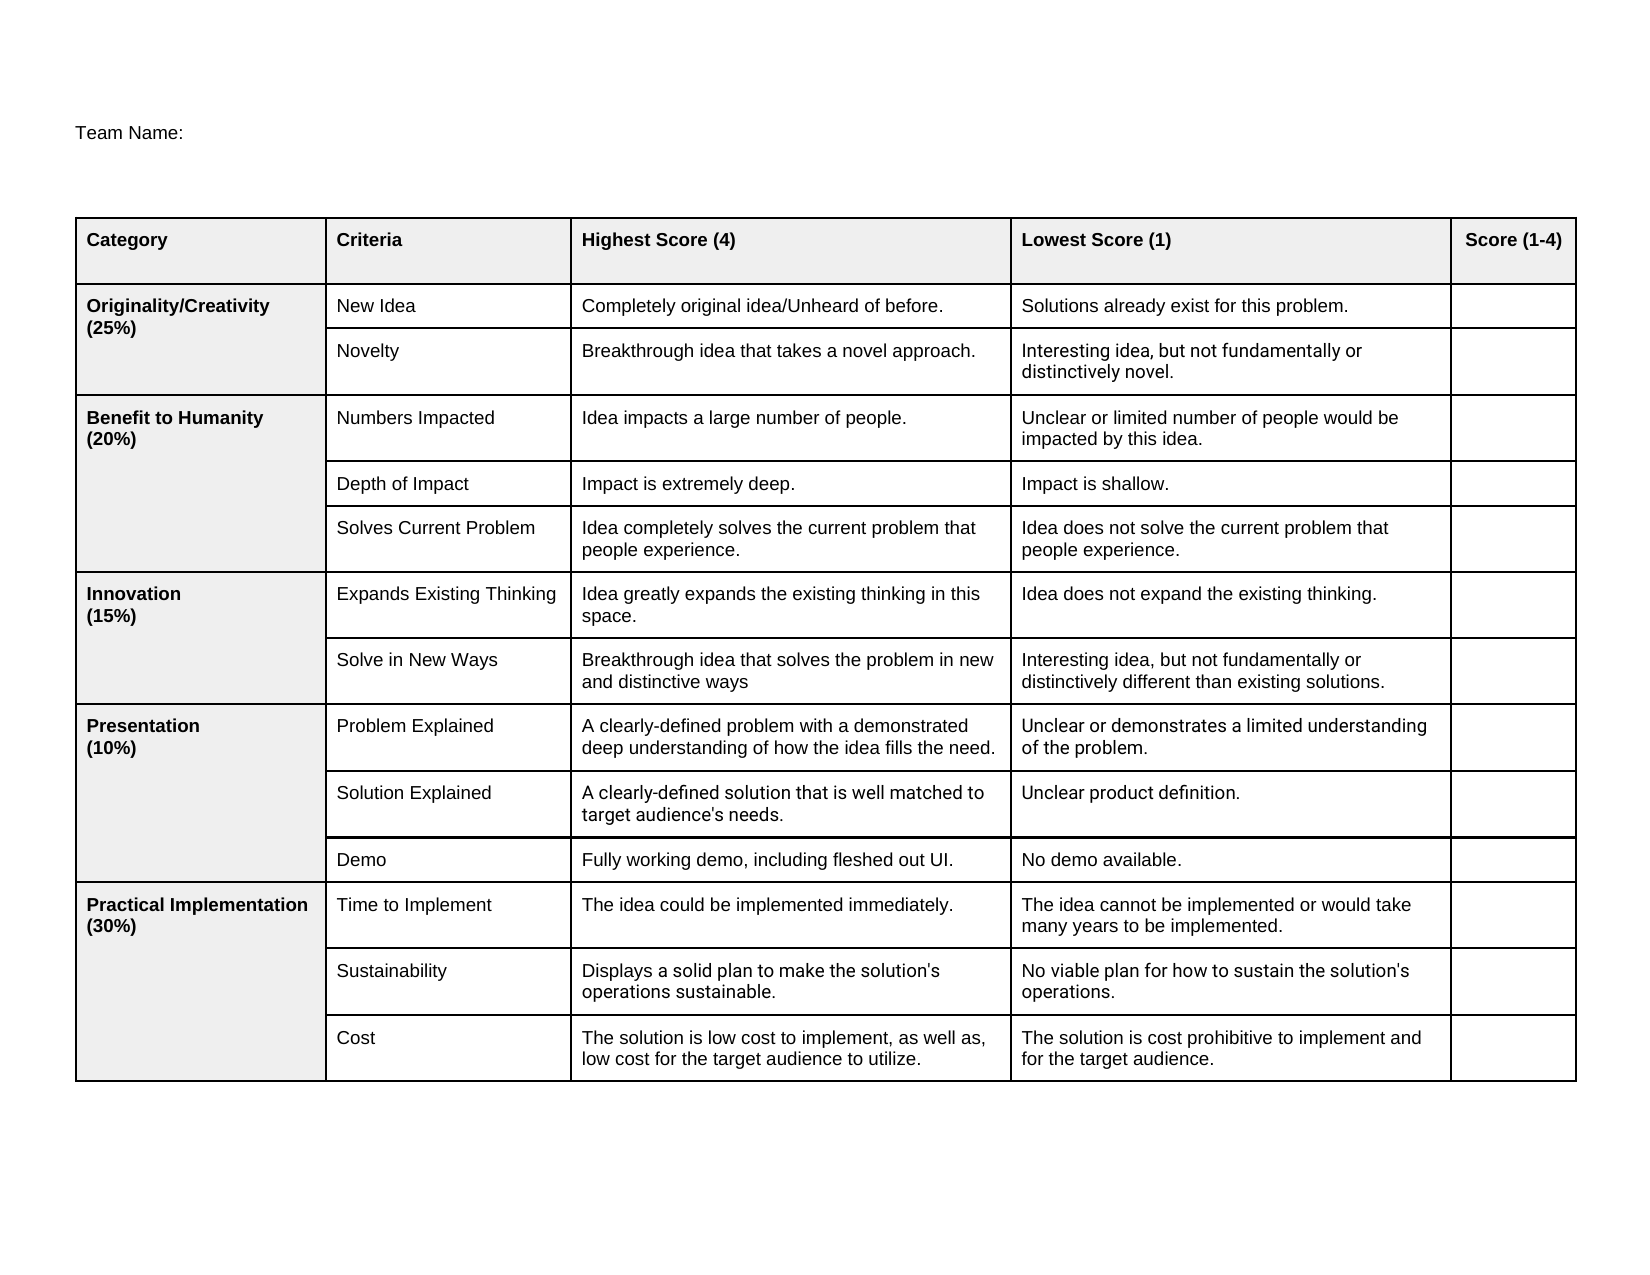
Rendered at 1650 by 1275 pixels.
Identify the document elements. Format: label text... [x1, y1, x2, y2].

table_cell Interesting idea, but not fundamentally or distinctively different than existing solutions. [1012, 639, 1450, 703]
table_cell [1452, 462, 1575, 504]
table_cell Fully working demo, including fleshed out UI. [572, 839, 1010, 881]
table_cell Time to Implement [327, 883, 570, 947]
table_cell Sustainability [327, 949, 570, 1014]
table_cell Unclear product definition. [1012, 772, 1450, 836]
table_cell Interesting idea, but not fundamentally or distinctively novel. [1012, 329, 1450, 394]
table_cell Solutions already exist for this problem. [1012, 285, 1450, 327]
table_cell Expands Existing Thinking [327, 573, 570, 637]
table_cell No demo available. [1012, 839, 1450, 881]
table_cell New Idea [327, 285, 570, 327]
table_cell [1452, 285, 1575, 327]
table_cell Impact is shallow. [1012, 462, 1450, 504]
table_cell [1452, 839, 1575, 881]
table_cell Depth of Impact [327, 462, 570, 504]
table_cell Breakthrough idea that takes a novel approach. [572, 329, 1010, 394]
table_cell Impact is extremely deep. [572, 462, 1010, 504]
table_cell A clearly-defined solution that is well matched to target audience's needs. [572, 772, 1010, 836]
table_cell Completely original idea/Unheard of before. [572, 285, 1010, 327]
table_cell Idea greatly expands the existing thinking in this space. [572, 573, 1010, 637]
table_cell Idea impacts a large number of people. [572, 396, 1010, 460]
table_header Highest Score (4) [572, 219, 1010, 283]
table_cell Unclear or demonstrates a limited understanding of the problem. [1012, 705, 1450, 769]
table_cell The solution is cost prohibitive to implement and for the target audience. [1012, 1016, 1450, 1080]
table_cell Benefit to Humanity (20%) [77, 396, 325, 571]
table_cell [1452, 507, 1575, 571]
table_cell The idea could be implemented immediately. [572, 883, 1010, 947]
table_cell The idea cannot be implemented or would take many years to be implemented. [1012, 883, 1450, 947]
table_cell The solution is low cost to implement, as well as, low cost for the target audience to utilize. [572, 1016, 1010, 1080]
table_cell Presentation (10%) [77, 705, 325, 881]
table_cell [1452, 396, 1575, 460]
table_cell Novelty [327, 329, 570, 394]
table_cell Innovation (15%) [77, 573, 325, 703]
table_header Criteria [327, 219, 570, 283]
text Team Name: [75, 122, 1575, 144]
table_cell Problem Explained [327, 705, 570, 769]
table_cell Idea does not solve the current problem that people experience. [1012, 507, 1450, 571]
table_cell [1452, 883, 1575, 947]
table_cell A clearly-defined problem with a demonstrated deep understanding of how the idea fills the need. [572, 705, 1010, 769]
table_cell Unclear or limited number of people would be impacted by this idea. [1012, 396, 1450, 460]
table_cell Solve in New Ways [327, 639, 570, 703]
table_cell Solves Current Problem [327, 507, 570, 571]
table_cell [1452, 329, 1575, 394]
table_cell Displays a solid plan to make the solution's operations sustainable. [572, 949, 1010, 1014]
table_cell [1452, 573, 1575, 637]
table_cell Solution Explained [327, 772, 570, 836]
table_cell No viable plan for how to sustain the solution's operations. [1012, 949, 1450, 1014]
table_cell Originality/Creativity (25%) [77, 285, 325, 394]
table_cell Breakthrough idea that solves the problem in new and distinctive ways [572, 639, 1010, 703]
table_cell [1452, 772, 1575, 836]
table_header Lowest Score (1) [1012, 219, 1450, 283]
table_cell [1452, 949, 1575, 1014]
table_cell [1452, 639, 1575, 703]
table_cell Cost [327, 1016, 570, 1080]
table_cell Idea does not expand the existing thinking. [1012, 573, 1450, 637]
table_cell Demo [327, 839, 570, 881]
table_cell Practical Implementation (30%) [77, 883, 325, 1080]
table_cell [1452, 705, 1575, 769]
table_cell Idea completely solves the current problem that people experience. [572, 507, 1010, 571]
table_cell Numbers Impacted [327, 396, 570, 460]
table_cell [1452, 1016, 1575, 1080]
table_header Category [77, 219, 325, 283]
table_header Score (1-4) [1452, 219, 1575, 283]
